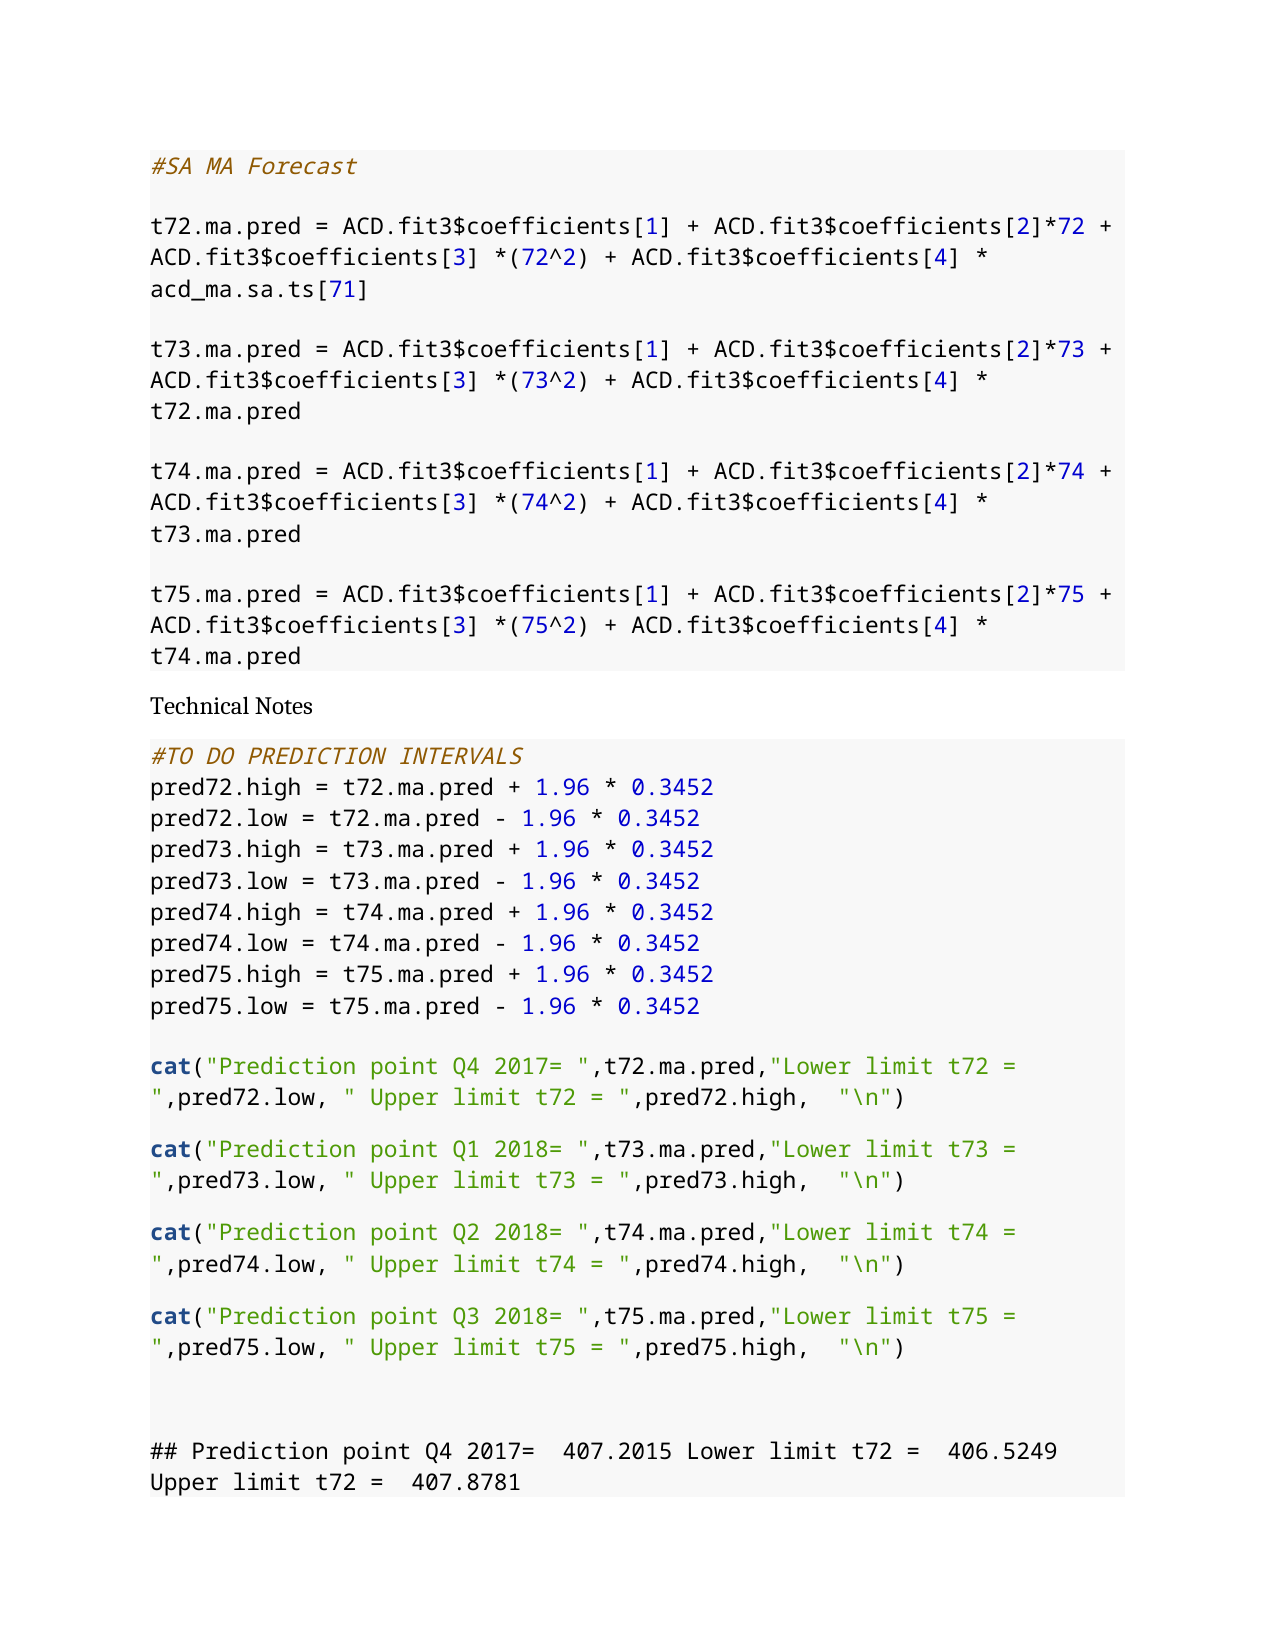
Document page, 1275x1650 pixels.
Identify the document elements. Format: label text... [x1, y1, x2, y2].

text cat("Prediction point Q1 2018= ",t73.ma.pred,"Lower limit t73 = ",pred73.low, " Upper limit t73 = ",pred73.high, "\n") [906, 1133, 1125, 1195]
text ## Prediction point Q4 2017= 407.2015 Lower limit t72 = 406.5249 Upper limit t72 = 407.8781 [150, 1435, 1125, 1497]
text cat("Prediction point Q2 2018= ",t74.ma.pred,"Lower limit t74 = ",pred74.low, " Upper limit t74 = ",pred74.high, "\n") [150, 1216, 1125, 1279]
text Technical Notes [150, 692, 1125, 721]
text #TO DO PREDICTION INTERVALS pred72.high = t72.ma.pred + 1.96 * 0.3452 pred72.low = t72.ma.pred - 1.96 * 0.3452 pred73.high = t73.ma.pred + 1.96 * 0.3452 pred73.low = t73.ma.pred - 1.96 * 0.3452 pred74.high = t74.ma.pred + 1.96 * 0.3452 pred74.low = t74.ma.pred - 1.96 * 0.3452 pred75.high = t75.ma.pred + 1.96 * 0.3452 pred75.low = t75.ma.pred - 1.96 * 0.3452 cat("Prediction point Q4 2017= ",t72.ma.pred,"Lower limit t72 = ",pred72.low, " Upper limit t72 = ",pred72.high, "\n") [150, 739, 1125, 1112]
text #SA MA Forecast t72.ma.pred = ACD.fit3$coefficients[1] + ACD.fit3$coefficients[2]*72 + ACD.fit3$coefficients[3] *(72^2) + ACD.fit3$coefficients[4] * acd_ma.sa.ts[71] t73.ma.pred = ACD.fit3$coefficients[1] + ACD.fit3$coefficients[2]*73 + ACD.fit3$coefficients[3] *(73^2) + ACD.fit3$coefficients[4] * t72.ma.pred t74.ma.pred = ACD.fit3$coefficients[1] + ACD.fit3$coefficients[2]*74 + ACD.fit3$coefficients[3] *(74^2) + ACD.fit3$coefficients[4] * t73.ma.pred t75.ma.pred = ACD.fit3$coefficients[1] + ACD.fit3$coefficients[2]*75 + ACD.fit3$coefficients[3] *(75^2) + ACD.fit3$coefficients[4] * t74.ma.pred [150, 150, 1125, 671]
text cat("Prediction point Q3 2018= ",t75.ma.pred,"Lower limit t75 = ",pred75.low, " Upper limit t75 = ",pred75.high, "\n") [150, 1299, 1125, 1362]
